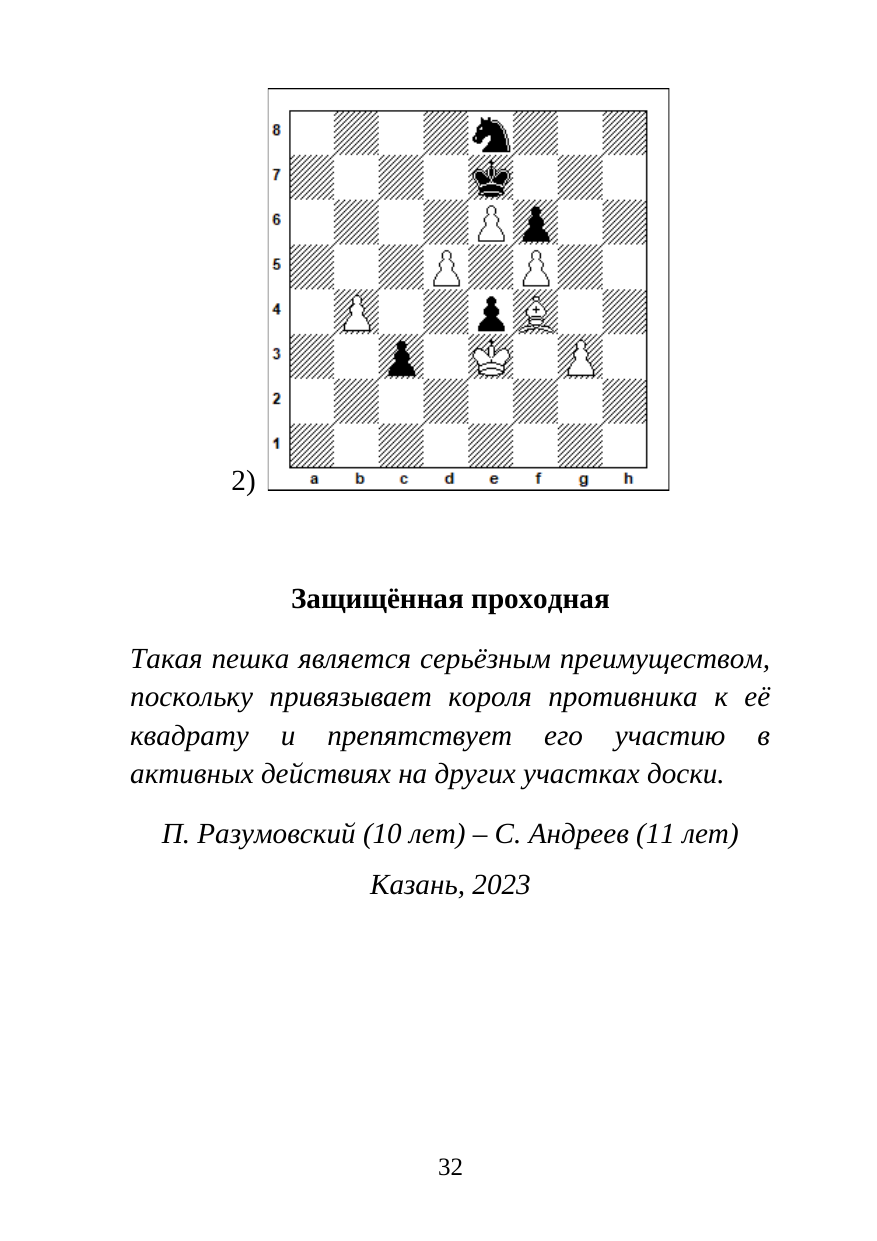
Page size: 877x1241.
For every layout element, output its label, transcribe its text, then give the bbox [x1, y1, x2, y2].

text Такая пешка является серьёзным преимуществом, поскольку привязывает короля противника к её квадрату и препятствует его участию в активных действиях на других участках доски. [130, 641, 771, 790]
text Защищённая проходная [130, 582, 771, 615]
text Казань, 2023 [130, 867, 771, 901]
text П. Разумовский (10 лет) – С. Андреев (11 лет) [130, 816, 771, 849]
picture [267, 88, 670, 491]
